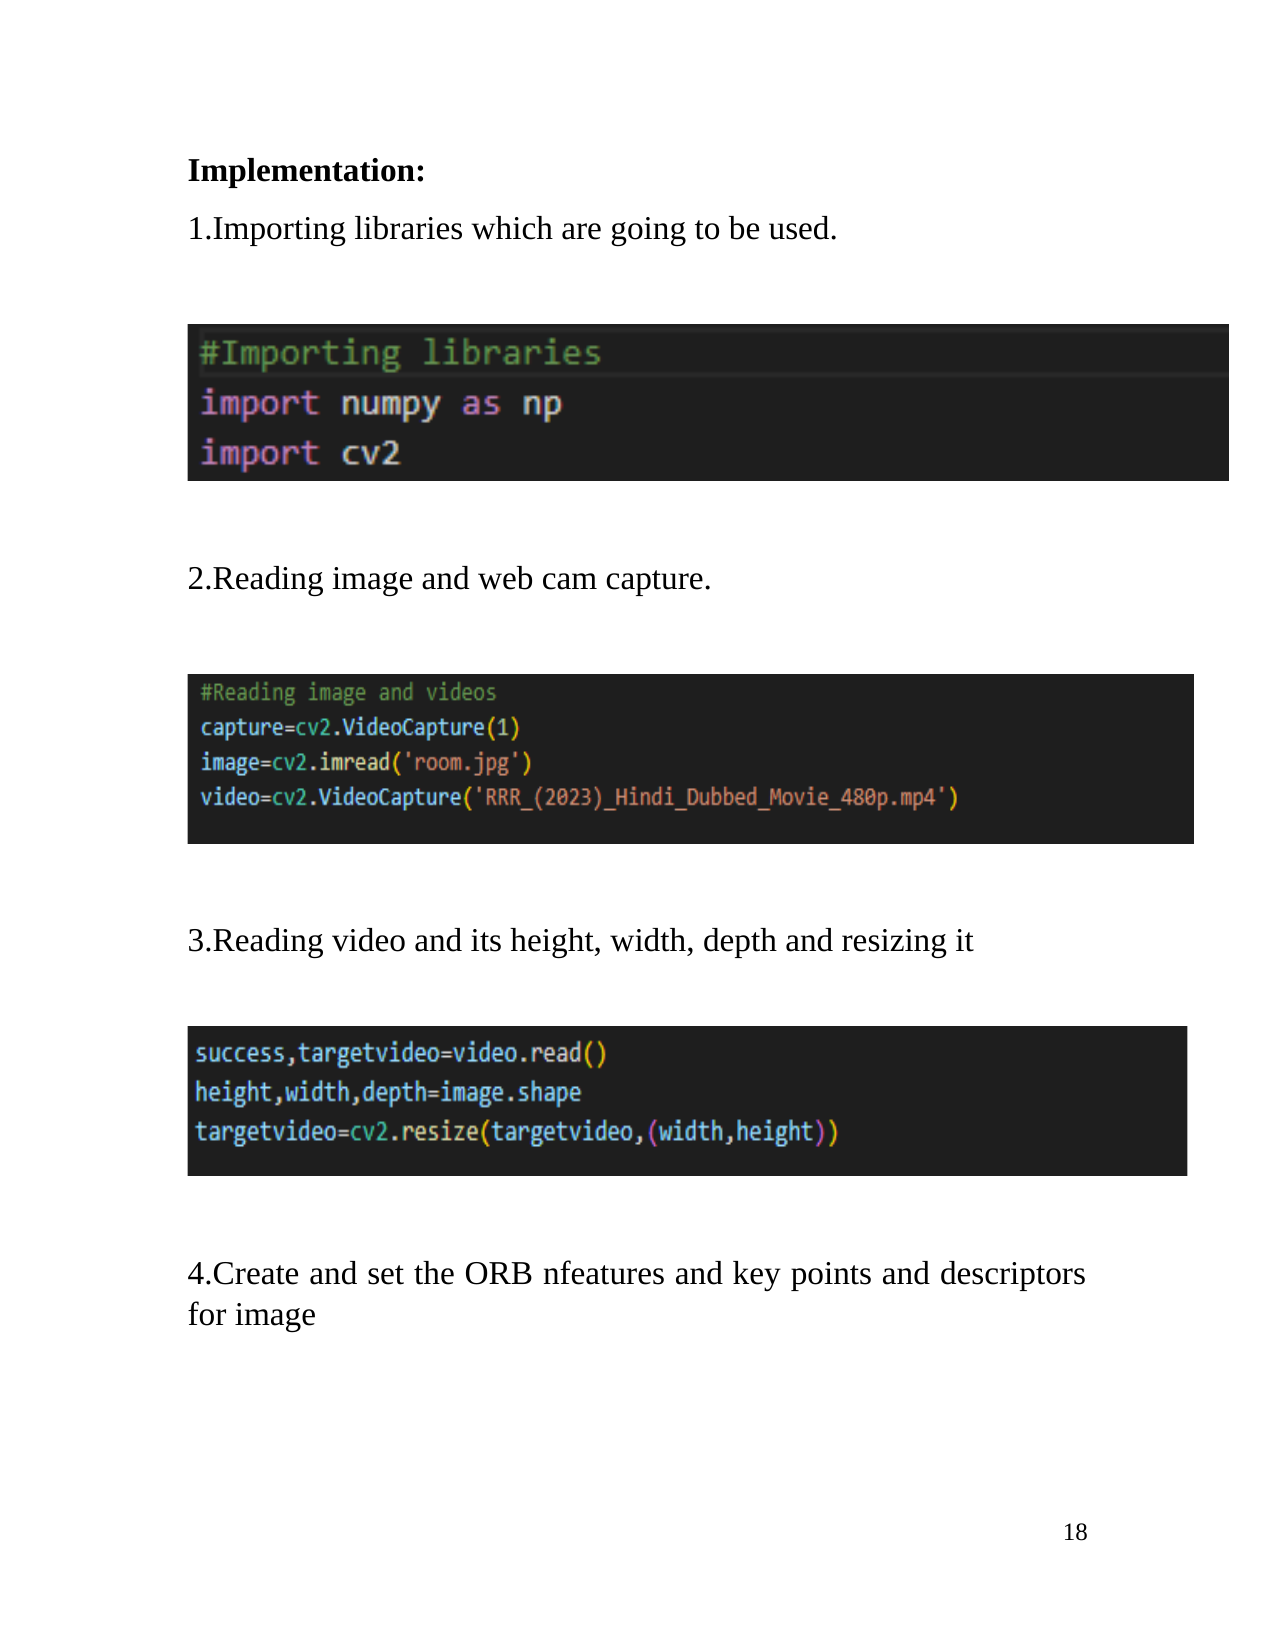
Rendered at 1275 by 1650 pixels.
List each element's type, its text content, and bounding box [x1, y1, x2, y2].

text 4.Create and set the ORB nfeatures and key points and descriptors for image [187, 1253, 1087, 1333]
text 3.Reading video and its height, width, depth and resizing it [187, 920, 1087, 958]
text 2.Reading image and web cam capture. [187, 558, 1087, 596]
picture [187, 324, 1229, 481]
picture [187, 1026, 1188, 1176]
text Implementation: [187, 150, 1087, 188]
picture [187, 674, 1194, 844]
text 1.Importing libraries which are going to be used. [187, 208, 1087, 246]
